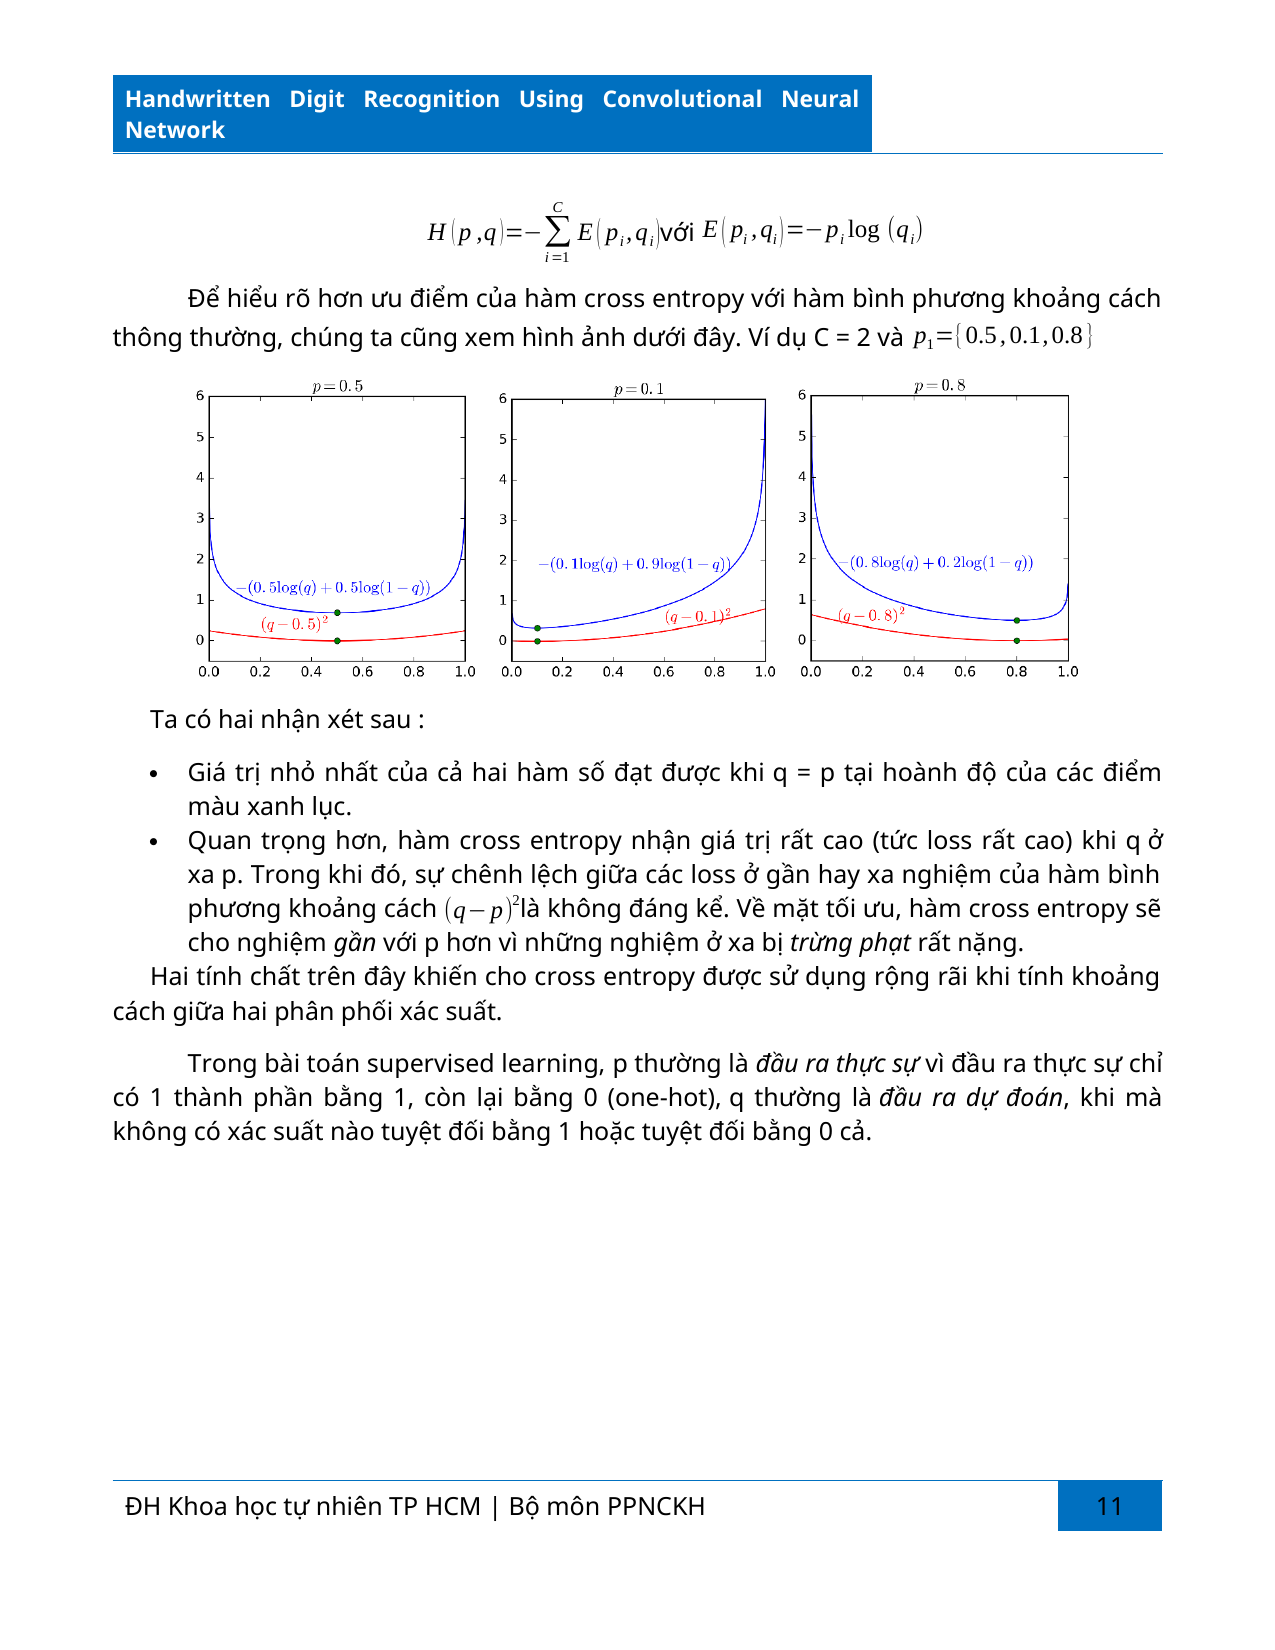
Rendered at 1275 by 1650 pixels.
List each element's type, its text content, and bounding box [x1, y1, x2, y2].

picture [187, 370, 484, 687]
picture [789, 369, 1087, 687]
text Để hiểu rõ hơn ưu điểm của hàm cross entropy với hàm bình phương khoảng cách thông thường, chúng ta cũng xem hình ảnh dưới đây. Ví dụ C = 2 và [112, 281, 1162, 354]
list Giá trị nhỏ nhất của cả hai hàm số đạt được khi q = p tại hoành độ của các điểm màu xanh lục. [150, 755, 1162, 823]
list Quan trọng hơn, hàm cross entropy nhận giá trị rất cao (tức loss rất cao) khi q ở xa p. Trong khi đó, sự chênh lệch giữa các loss ở gần hay xa nghiệm của hàm bình phương khoảng cách là không đáng kể. Về mặt tối ưu, hàm cross entropy sẽ cho nghiệm gần với p hơn vì những nghiệm ở xa bị trừng phạt rất nặng. [150, 823, 1162, 959]
text Trong bài toán supervised learning, p thường là đầu ra thực sự vì đầu ra thực sự chỉ có 1 thành phần bằng 1, còn lại bằng 0 (one-hot), q thường là đầu ra dự đoán, khi mà không có xác suất nào tuyệt đối bằng 1 hoặc tuyệt đối bằng 0 cả. [112, 1046, 1162, 1148]
text với [112, 198, 1162, 265]
text Ta có hai nhận xét sau : [112, 702, 1162, 736]
picture [490, 374, 783, 687]
text Hai tính chất trên đây khiến cho cross entropy được sử dụng rộng rãi khi tính khoảng cách giữa hai phân phối xác suất. [112, 959, 1162, 1027]
